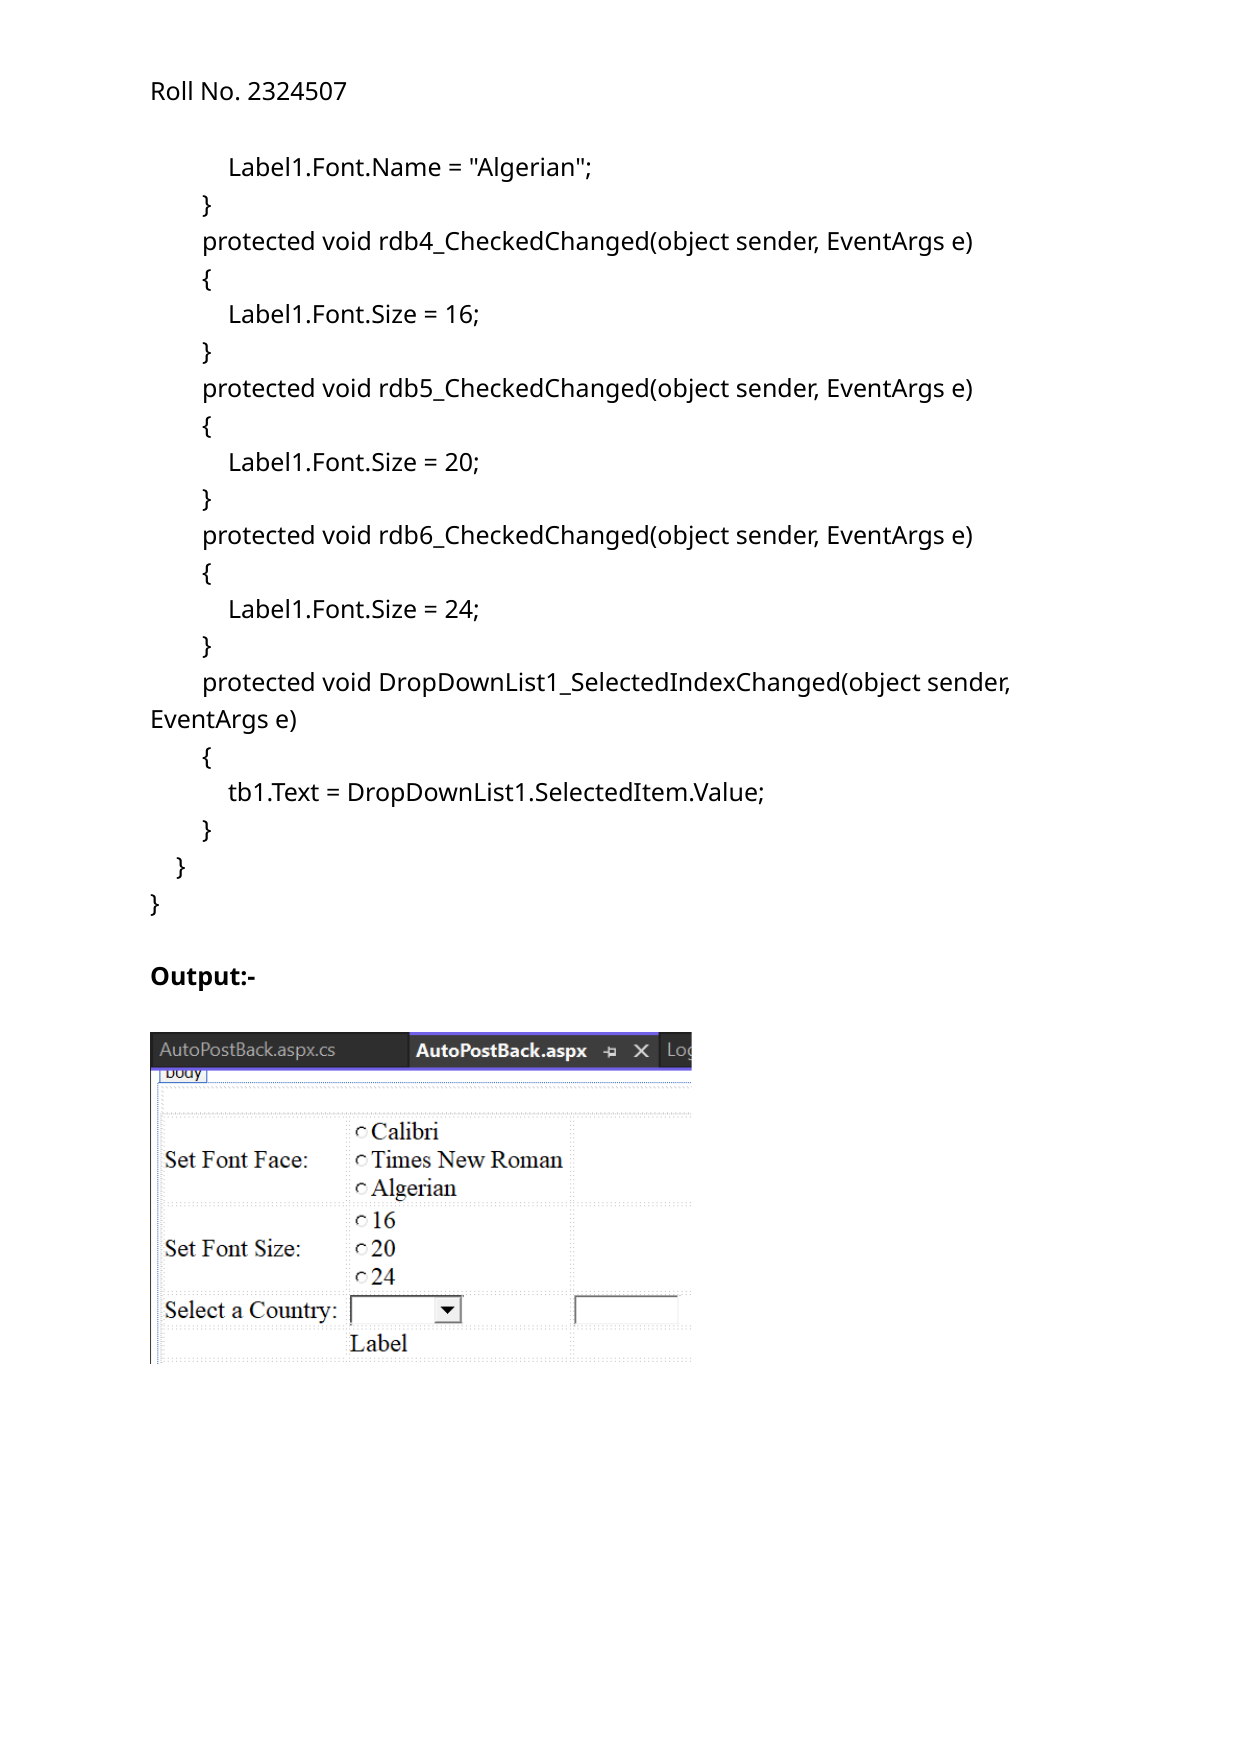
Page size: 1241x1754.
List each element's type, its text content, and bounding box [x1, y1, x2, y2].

text protected void DropDownList1_SelectedIndexChanged(object sender, EventArgs e) [150, 665, 1090, 736]
text } [150, 187, 1090, 221]
text protected void rdb4_CheckedChanged(object sender, EventArgs e) [150, 223, 1090, 258]
text } [150, 849, 1090, 883]
text { [150, 554, 1090, 588]
text Label1.Font.Size = 20; [150, 444, 1090, 478]
text protected void rdb6_CheckedChanged(object sender, EventArgs e) [150, 518, 1090, 552]
text } [150, 628, 1090, 662]
text Output:- [150, 959, 1090, 993]
text } [150, 334, 1090, 368]
text tb1.Text = DropDownList1.SelectedItem.Value; [150, 775, 1090, 809]
text { [150, 407, 1090, 441]
text } [150, 812, 1090, 846]
text Label1.Font.Name = "Algerian"; [150, 150, 1090, 184]
text } [150, 481, 1090, 515]
text { [150, 260, 1090, 294]
picture [150, 1032, 692, 1364]
text Label1.Font.Size = 16; [150, 297, 1090, 331]
text { [150, 738, 1090, 772]
text } [150, 885, 1090, 919]
text Label1.Font.Size = 24; [150, 591, 1090, 625]
text protected void rdb5_CheckedChanged(object sender, EventArgs e) [150, 371, 1090, 405]
